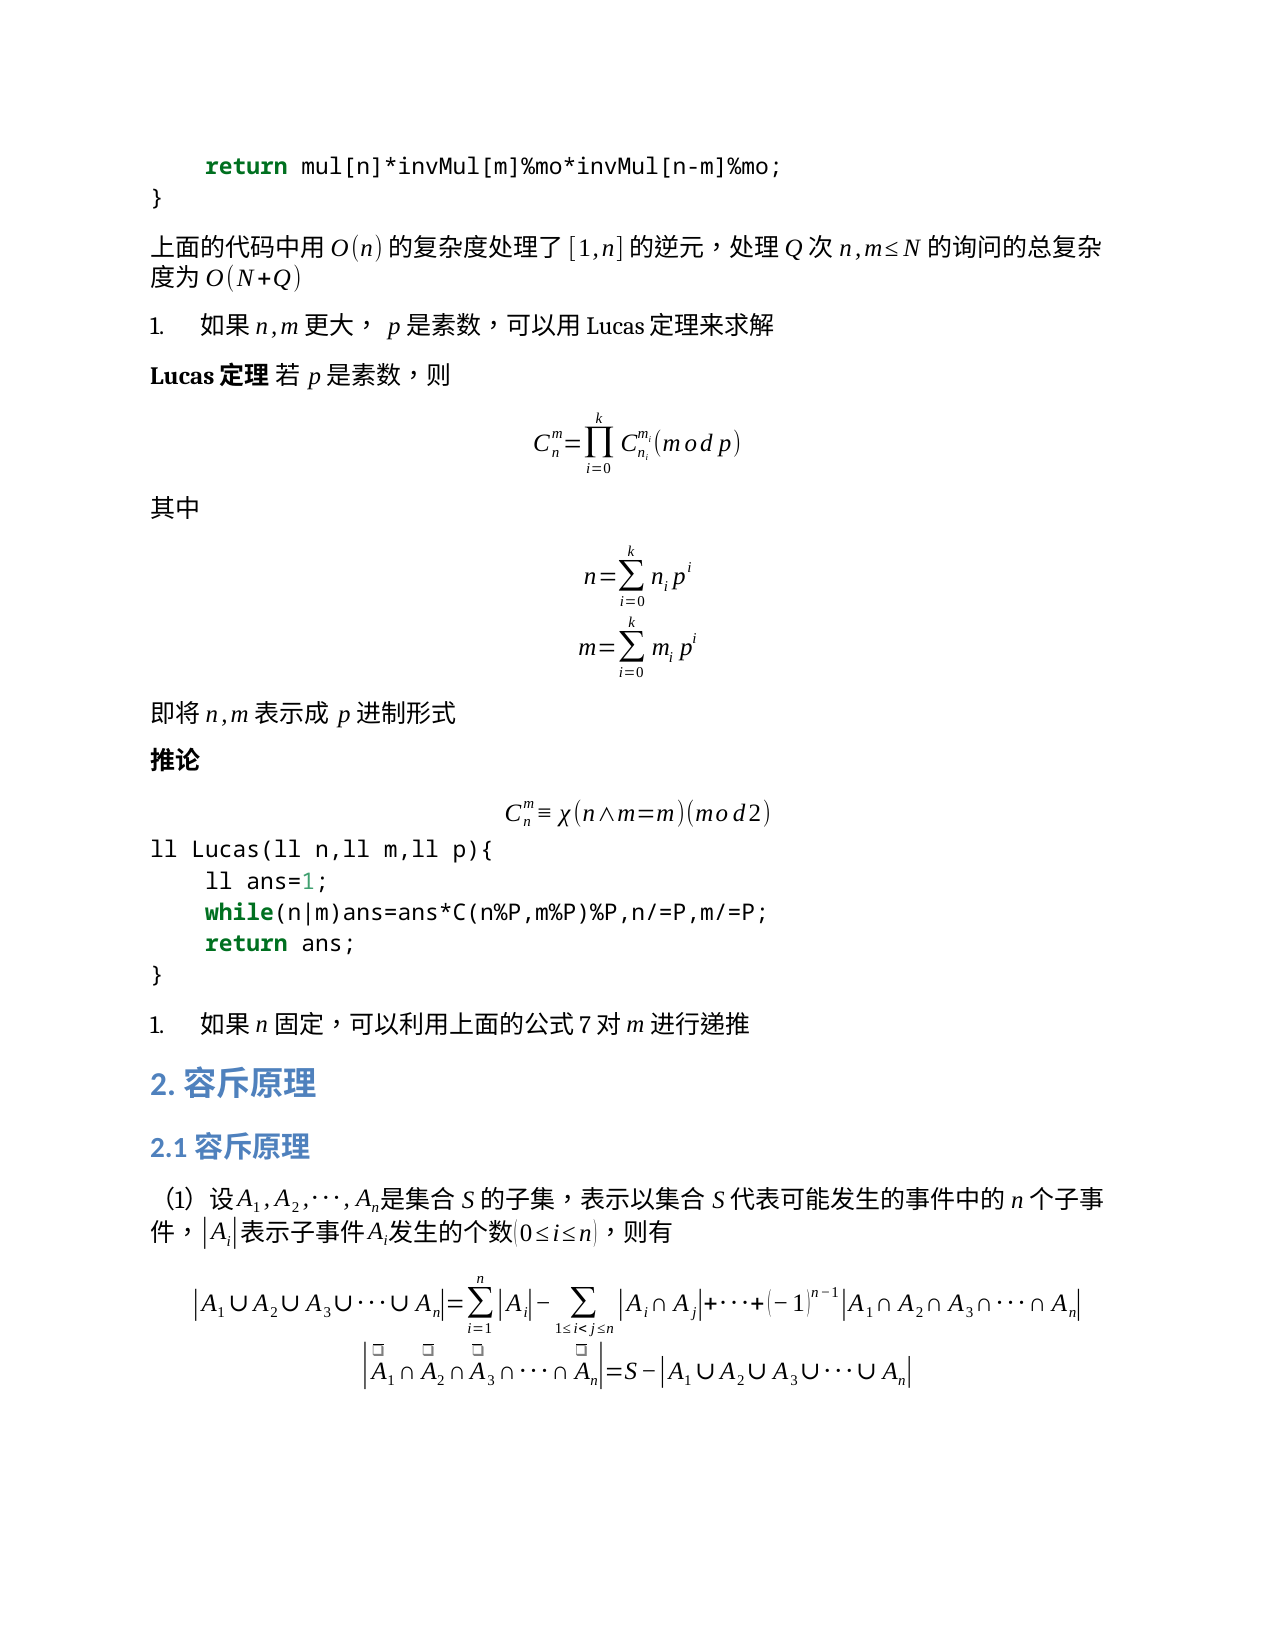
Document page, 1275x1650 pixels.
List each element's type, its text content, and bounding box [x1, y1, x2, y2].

text 推论 [150, 747, 1125, 776]
text （1）设是集合 的子集，表示以集合 代表可能发生的事件中的 个子事件，表示子事件发生的个数，则有 [150, 1185, 1125, 1251]
subtitle 2.1 容斥原理 [150, 1126, 1125, 1166]
subtitle 2. 容斥原理 [150, 1060, 1125, 1106]
text ll Lucas(ll n,ll m,ll p){ ll ans=1; while(n|m)ans=ans*C(n%P,m%P)%P,n/=P,m/=P; return ans; } [150, 833, 1125, 990]
text 上面的代码中用 的复杂度处理了 的逆元，处理 次 的询问的总复杂度为 [150, 233, 1125, 293]
list 如果 更大， 是素数，可以用Lucas定理来求解 [150, 312, 1125, 341]
list 如果 固定，可以利用上面的公式7对 进行递推 [150, 1011, 1125, 1039]
text 其中 [150, 495, 1125, 524]
text 即将 表示成 进制形式 [150, 700, 1125, 728]
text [150, 150, 1125, 212]
text Lucas定理 若 是素数，则 [150, 362, 1125, 390]
